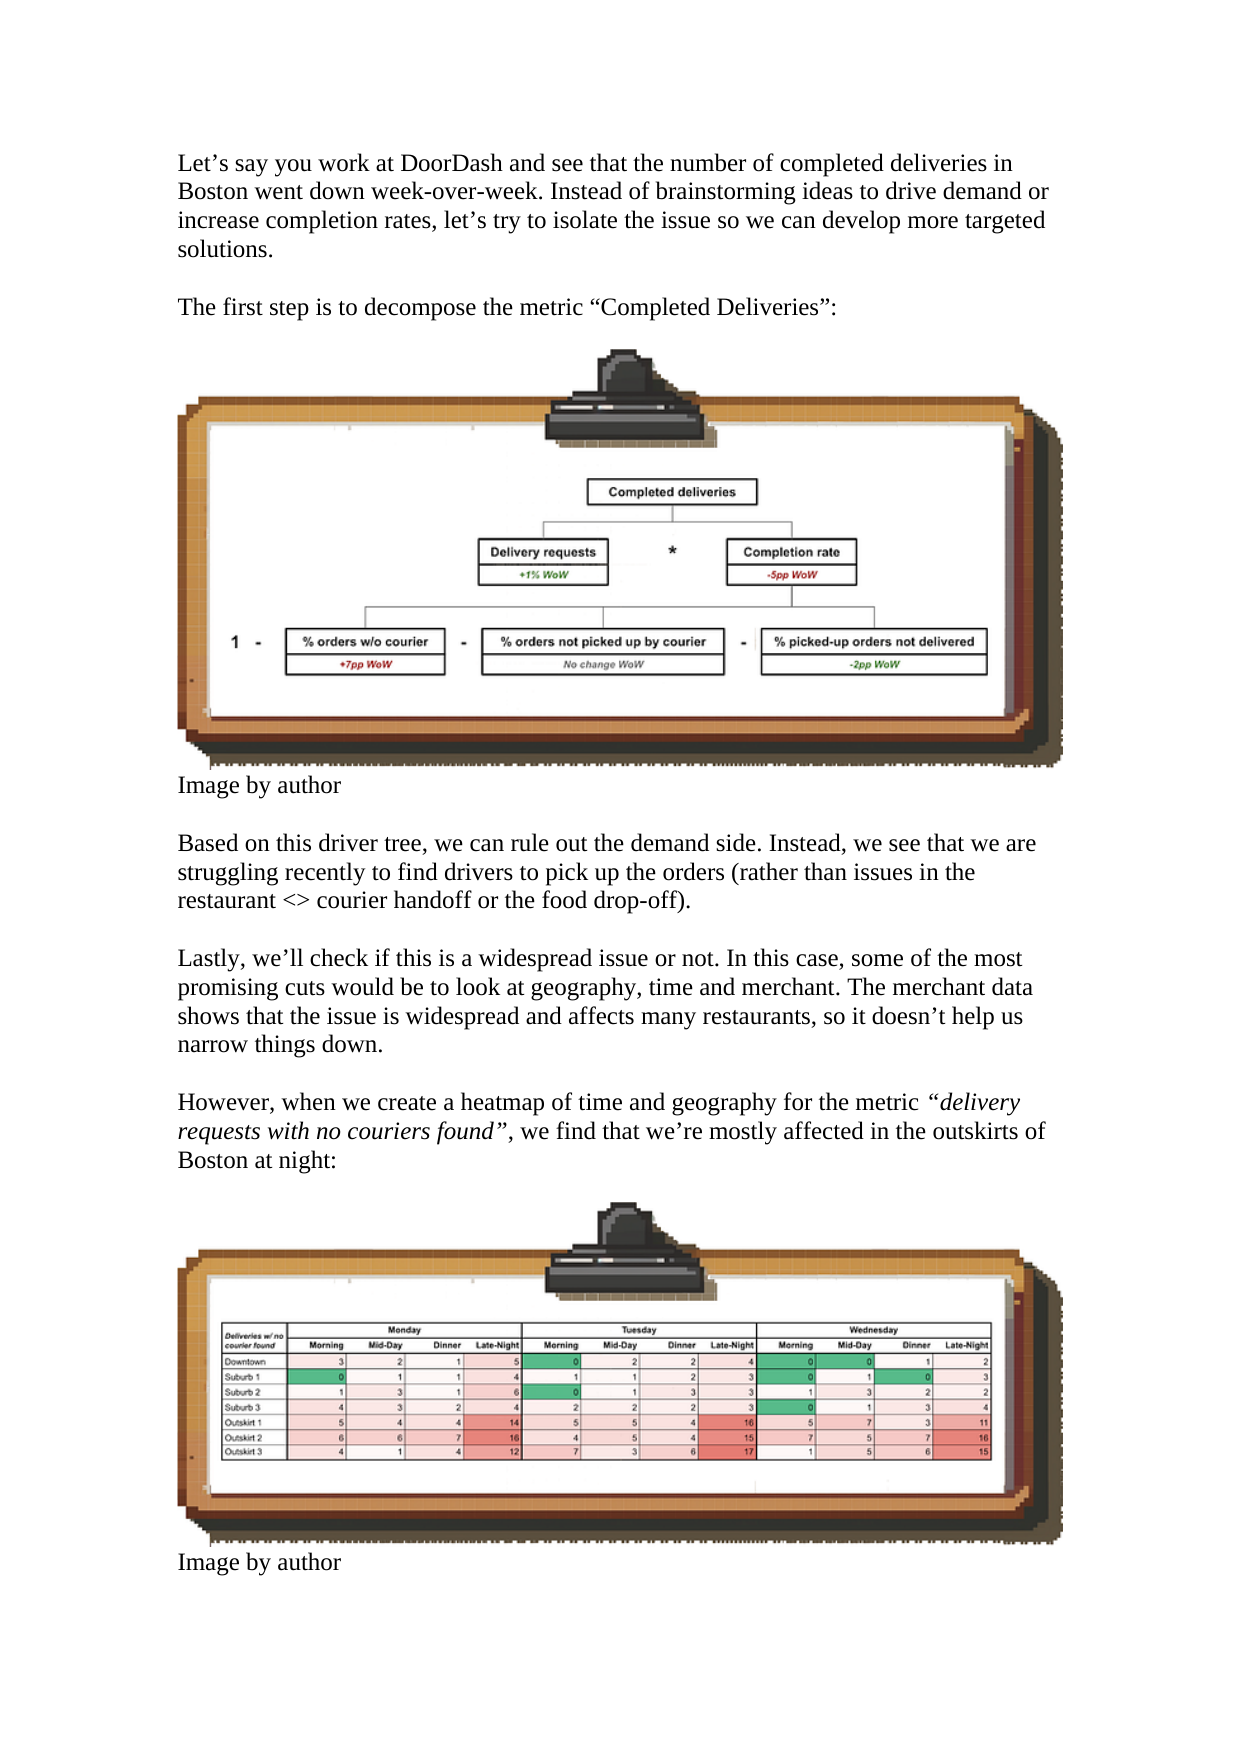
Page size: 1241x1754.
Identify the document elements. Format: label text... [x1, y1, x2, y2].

text However, when we create a heatmap of time and geography for the metric “delivery requests with no couriers found”, we find that we’re mostly affected in the outskirts of Boston at night: [177, 1087, 1063, 1174]
text Lastly, we’ll check if this is a widespread issue or not. In this case, some of the most promising cuts would be to look at geography, time and merchant. The merchant data shows that the issue is widespread and affects many restaurants, so it doesn’t help us narrow things down. [177, 943, 1063, 1058]
text Image by author [177, 770, 1063, 799]
picture [177, 349, 1063, 770]
text Let’s say you work at DoorDash and see that the number of completed deliveries in Boston went down week-over-week. Instead of brainstorming ideas to drive demand or increase completion rates, let’s try to isolate the issue so we can develop more targeted solutions. [177, 148, 1063, 263]
text Image by author [177, 1547, 1063, 1576]
text The first step is to decompose the metric “Completed Deliveries”: [177, 292, 1063, 321]
text Based on this driver tree, we can rule out the demand side. Instead, we see that we are struggling recently to find drivers to pick up the orders (rather than issues in the restaurant <> courier handoff or the food drop-off). [177, 828, 1063, 914]
picture [177, 1202, 1063, 1547]
